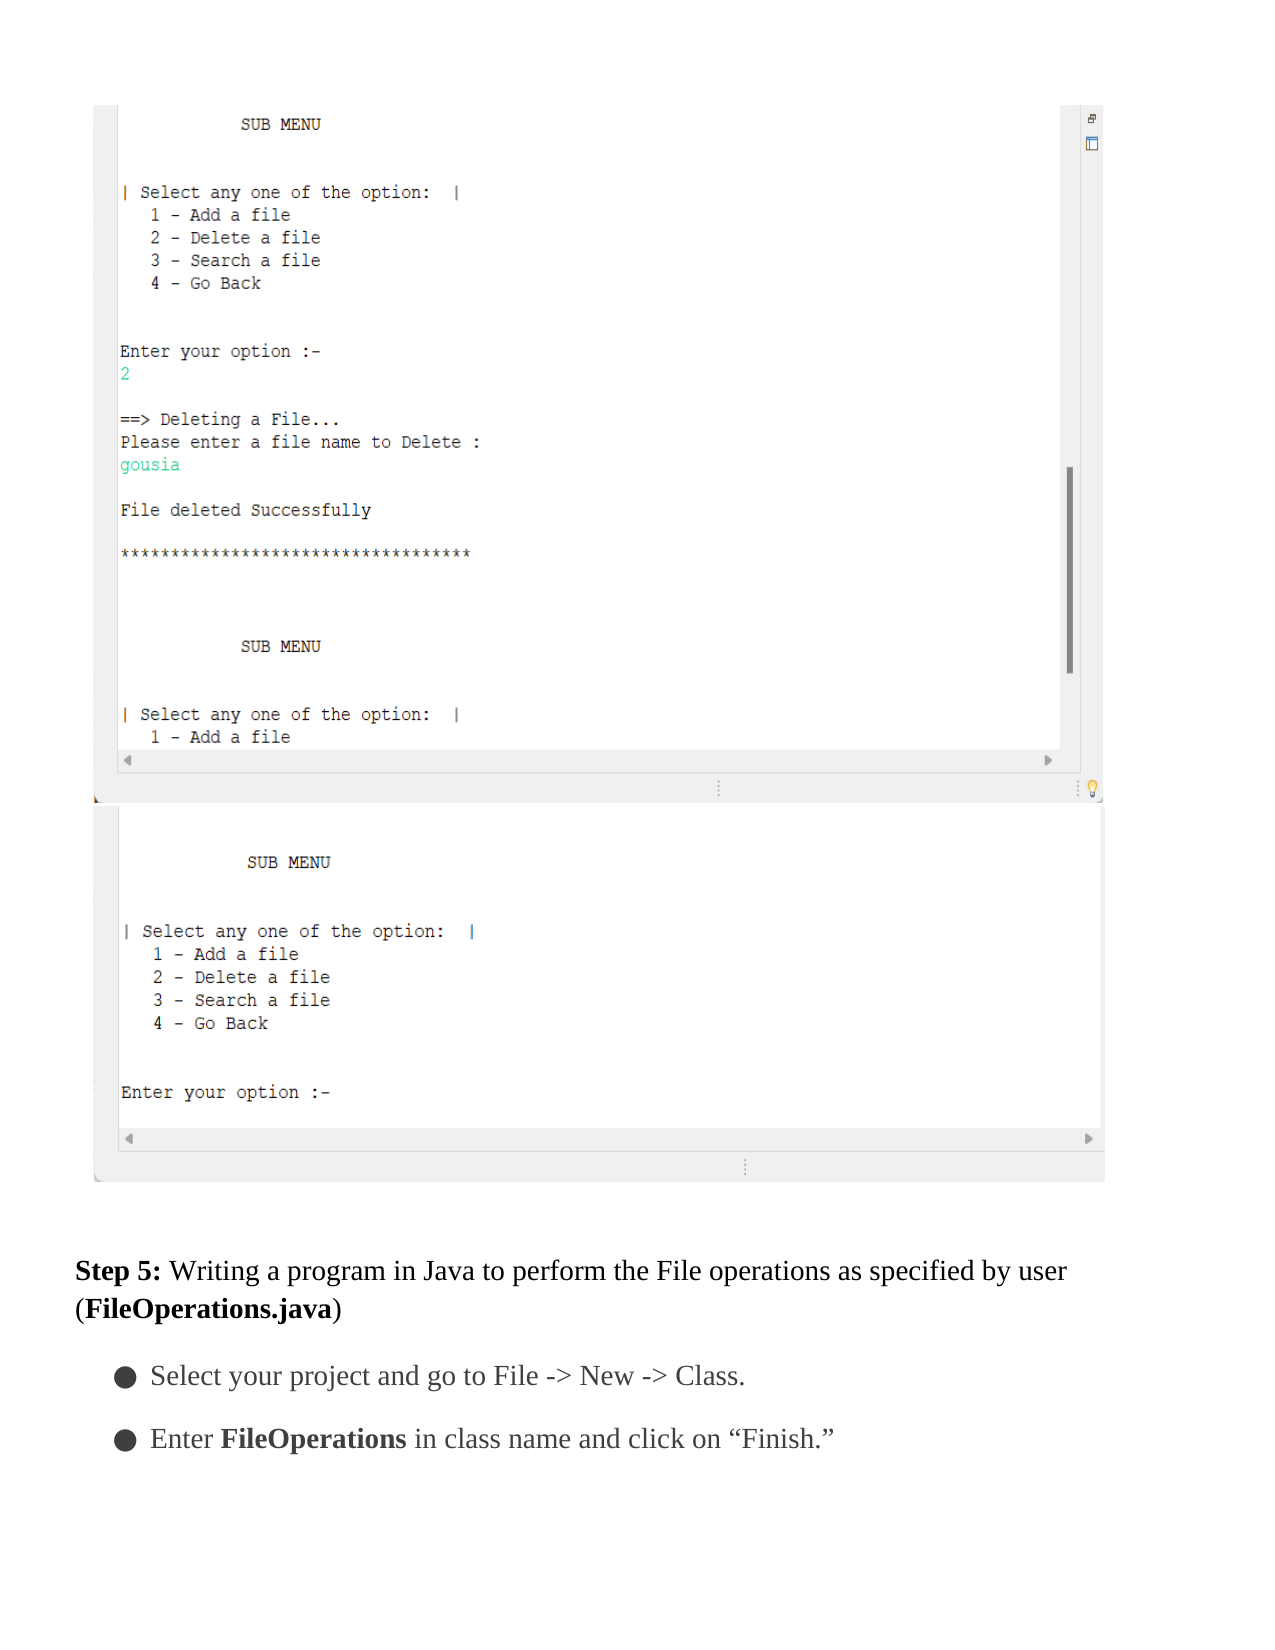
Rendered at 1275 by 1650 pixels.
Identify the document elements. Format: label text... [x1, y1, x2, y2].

list Enter FileOperations in class name and click on “Finish.” [112, 1406, 1200, 1465]
subtitle Step 5: Writing a program in Java to perform the File operations as specified by user (FileOperations.java) [75, 1253, 1200, 1325]
list Select your project and go to File -> New -> Class. [112, 1342, 1200, 1402]
